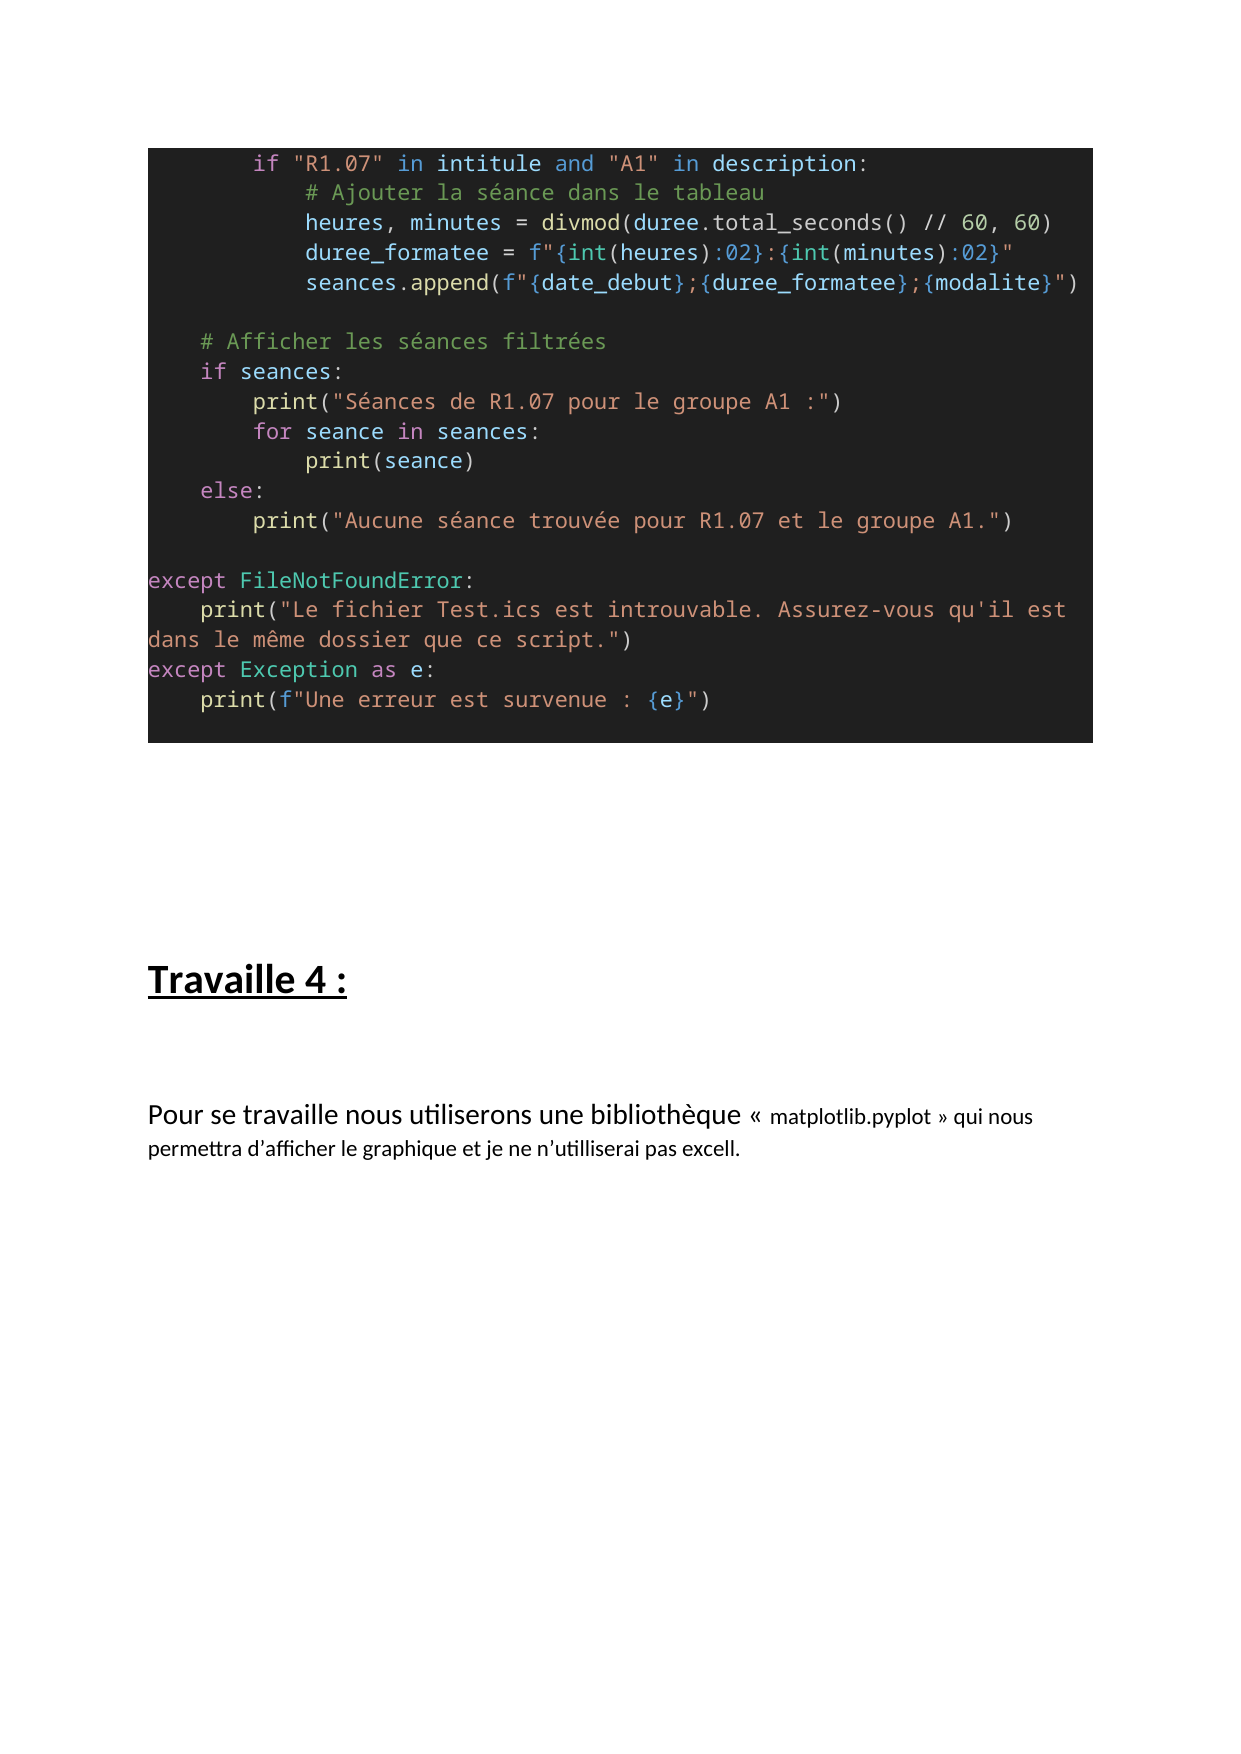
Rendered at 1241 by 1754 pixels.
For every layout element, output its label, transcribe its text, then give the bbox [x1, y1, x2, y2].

text if "R1.07" in intitule and "A1" in description: [148, 148, 1093, 177]
text duree_formatee = f"{int(heures):02}:{int(minutes):02}" [148, 237, 1093, 267]
text # Ajouter la séance dans le tableau [148, 177, 1093, 207]
text for seance in seances: [148, 416, 1093, 446]
text # Afficher les séances filtrées [148, 326, 1093, 356]
text heures, minutes = divmod(duree.total_seconds() // 60, 60) [148, 207, 1093, 237]
text except FileNotFoundError: [148, 565, 1093, 594]
text if seances: [148, 356, 1093, 386]
text print(seance) [148, 446, 1093, 475]
text print("Le fichier Test.ics est introuvable. Assurez-vous qu'il est dans le même dossier que ce script.") [148, 594, 1093, 654]
text else: [148, 475, 1093, 505]
text print("Aucune séance trouvée pour R1.07 et le groupe A1.") [148, 505, 1093, 535]
text print("Séances de R1.07 pour le groupe A1 :") [148, 386, 1093, 416]
text Travaille 4 : [148, 953, 1093, 1003]
text print(f"Une erreur est survenue : {e}") [148, 684, 1093, 714]
text Pour se travaille nous utiliserons une bibliothèque « matplotlib.pyplot » qui nous permettra d’afficher le graphique et je ne n’utilliserai pas excell. [148, 1096, 1093, 1162]
text except Exception as e: [148, 654, 1093, 684]
text seances.append(f"{date_debut};{duree_formatee};{modalite}") [148, 267, 1093, 297]
